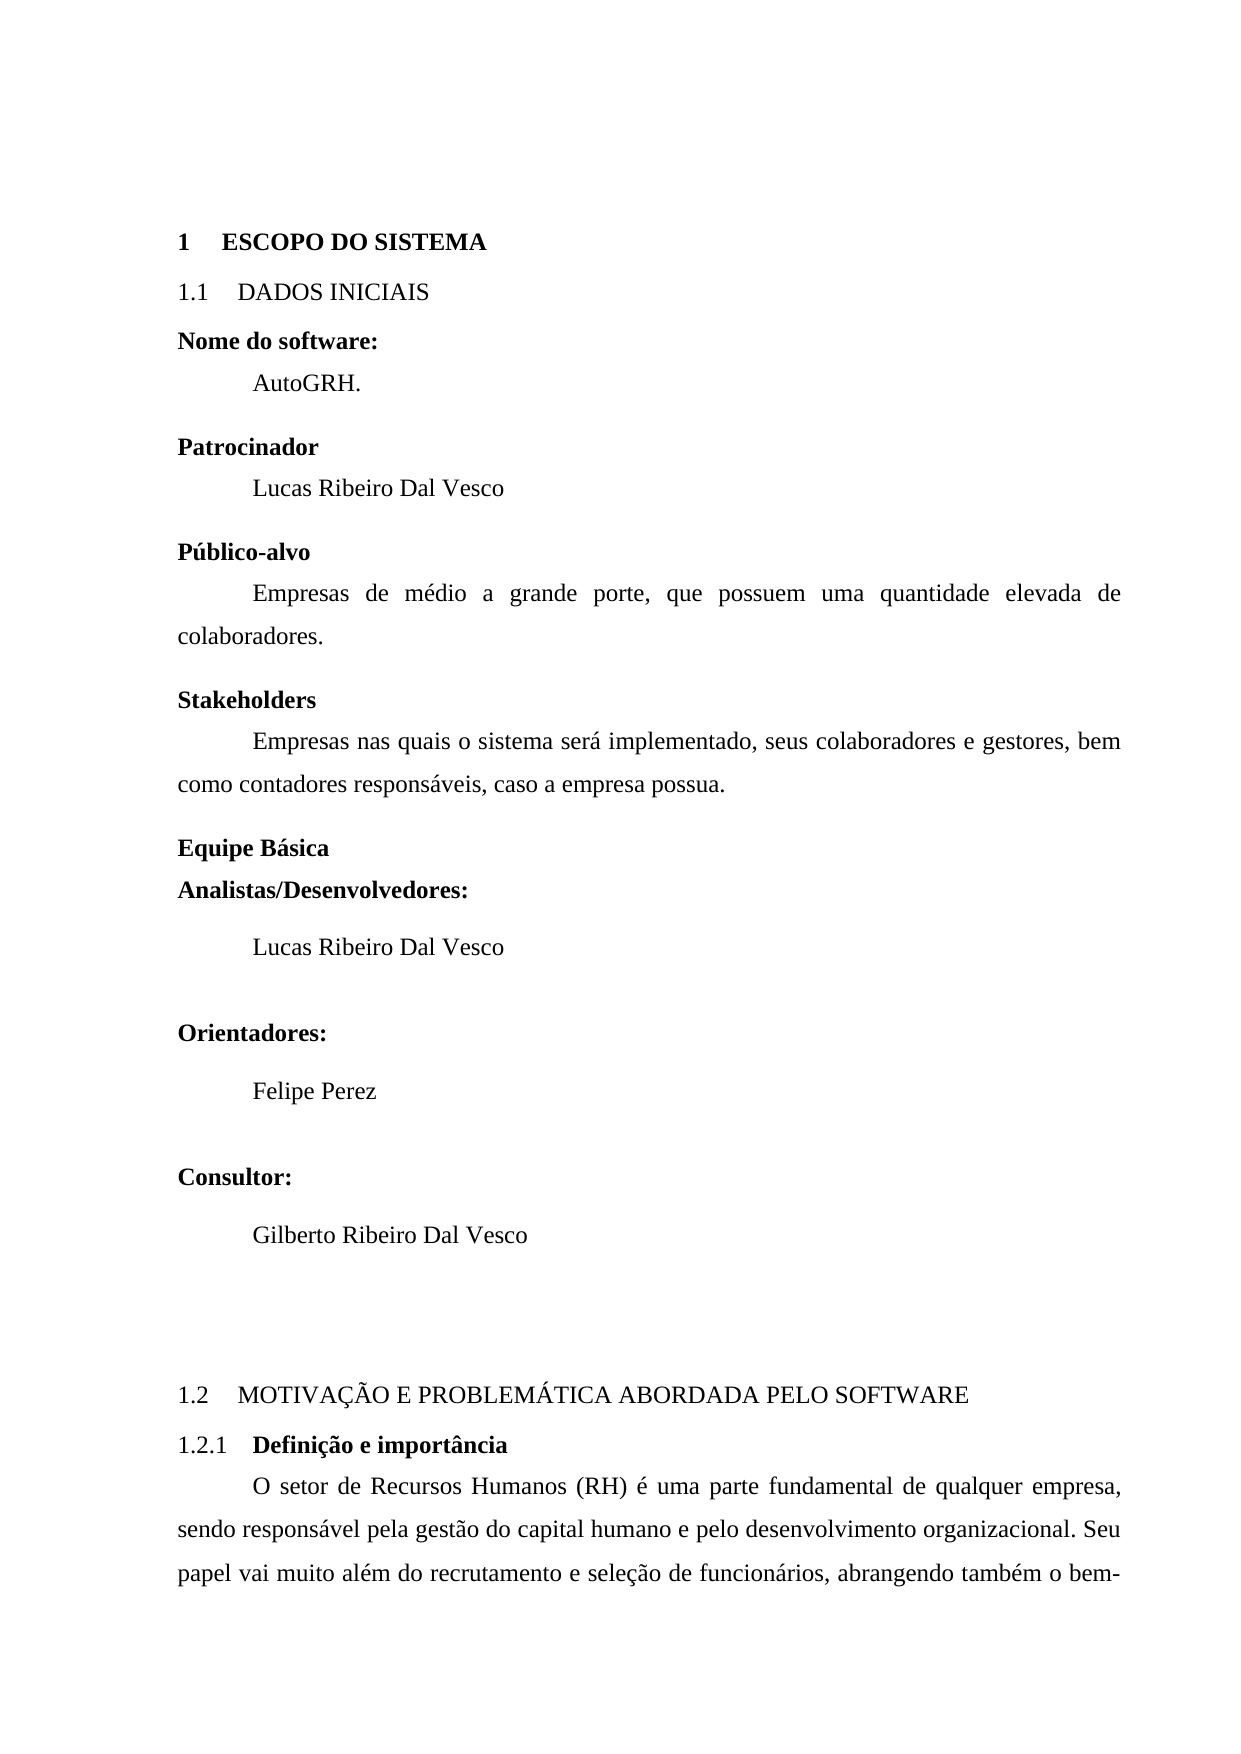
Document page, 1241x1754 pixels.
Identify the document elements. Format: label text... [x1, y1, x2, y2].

subtitle MOTIVAÇÃO E PROBLEMÁTICA ABORDADA PELO SOFTWARE [177, 1381, 1122, 1409]
text Stakeholders [177, 685, 1122, 714]
text Público-alvo [177, 537, 1122, 566]
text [177, 1471, 1122, 1586]
subtitle DADOS INICIAIS [177, 277, 1122, 306]
text Empresas nas quais o sistema será implementado, seus colaboradores e gestores, bem como contadores responsáveis, caso a empresa possua. [177, 726, 1122, 798]
text Gilberto Ribeiro Dal Vesco [177, 1220, 1122, 1248]
subtitle ESCOPO DO SISTEMA [177, 227, 1122, 256]
text Lucas Ribeiro Dal Vesco [177, 932, 1122, 961]
text Analistas/Desenvolvedores: [177, 875, 1122, 903]
text Consultor: [177, 1162, 1122, 1191]
text Equipe Básica [177, 833, 1122, 862]
text Patrocinador [177, 432, 1122, 460]
text Empresas de médio a grande porte, que possuem uma quantidade elevada de colaboradores. [177, 578, 1122, 650]
text Felipe Perez [177, 1076, 1122, 1105]
subtitle Definição e importância [177, 1430, 1122, 1459]
text Lucas Ribeiro Dal Vesco [177, 473, 1122, 502]
text Orientadores: [177, 1018, 1122, 1047]
text Nome do software: [177, 326, 1122, 355]
text AutoGRH. [177, 368, 1122, 396]
